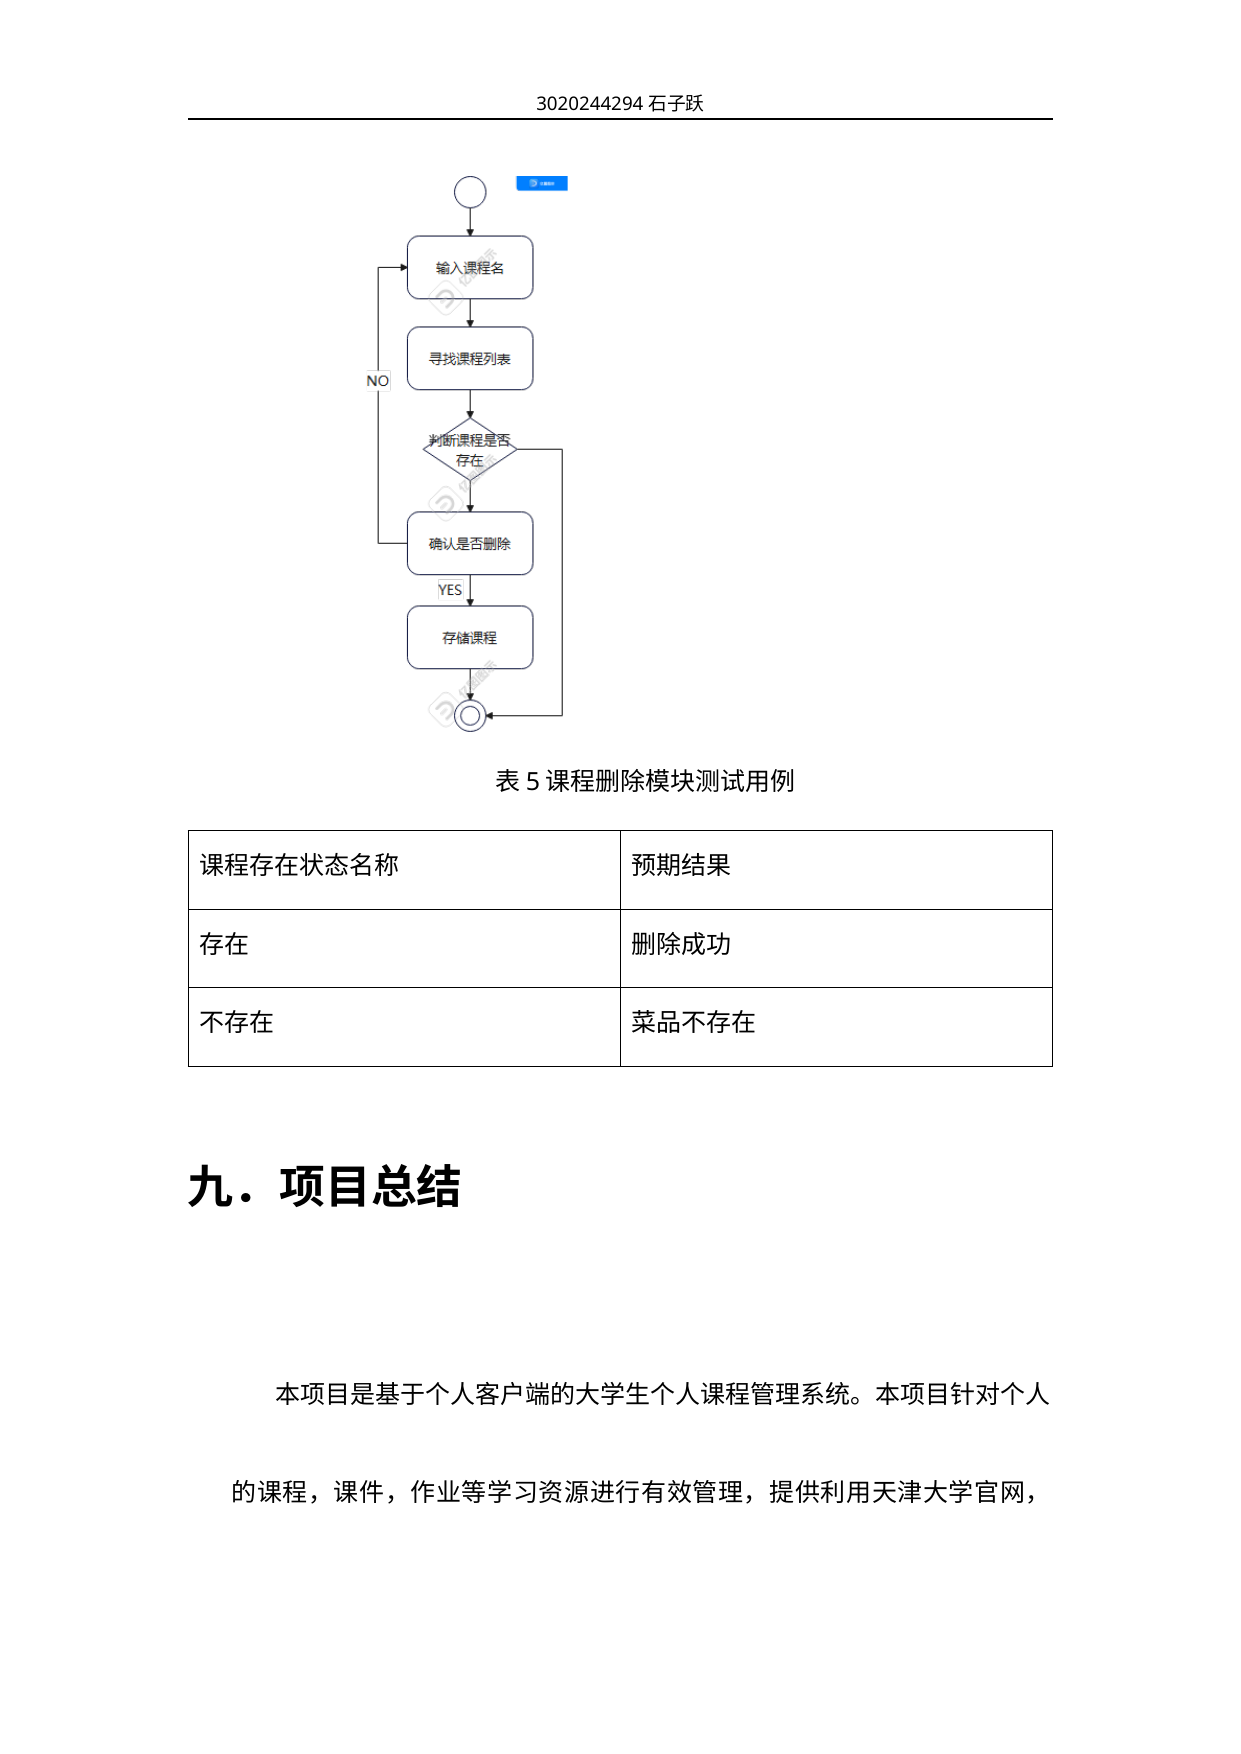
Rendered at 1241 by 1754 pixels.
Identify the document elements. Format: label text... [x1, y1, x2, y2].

table_cell 不存在 [189, 988, 620, 1066]
table_header 课程存在状态名称 [189, 831, 620, 909]
table_header 预期结果 [621, 831, 1052, 909]
text 表5课程删除模块测试用例 [187, 747, 1053, 812]
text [231, 1360, 1053, 1523]
subtitle 九．项目总结 [187, 1135, 1053, 1232]
table_cell 删除成功 [621, 910, 1052, 987]
table_cell 存在 [189, 910, 620, 987]
table_cell 菜品不存在 [621, 988, 1052, 1066]
picture [362, 176, 568, 733]
